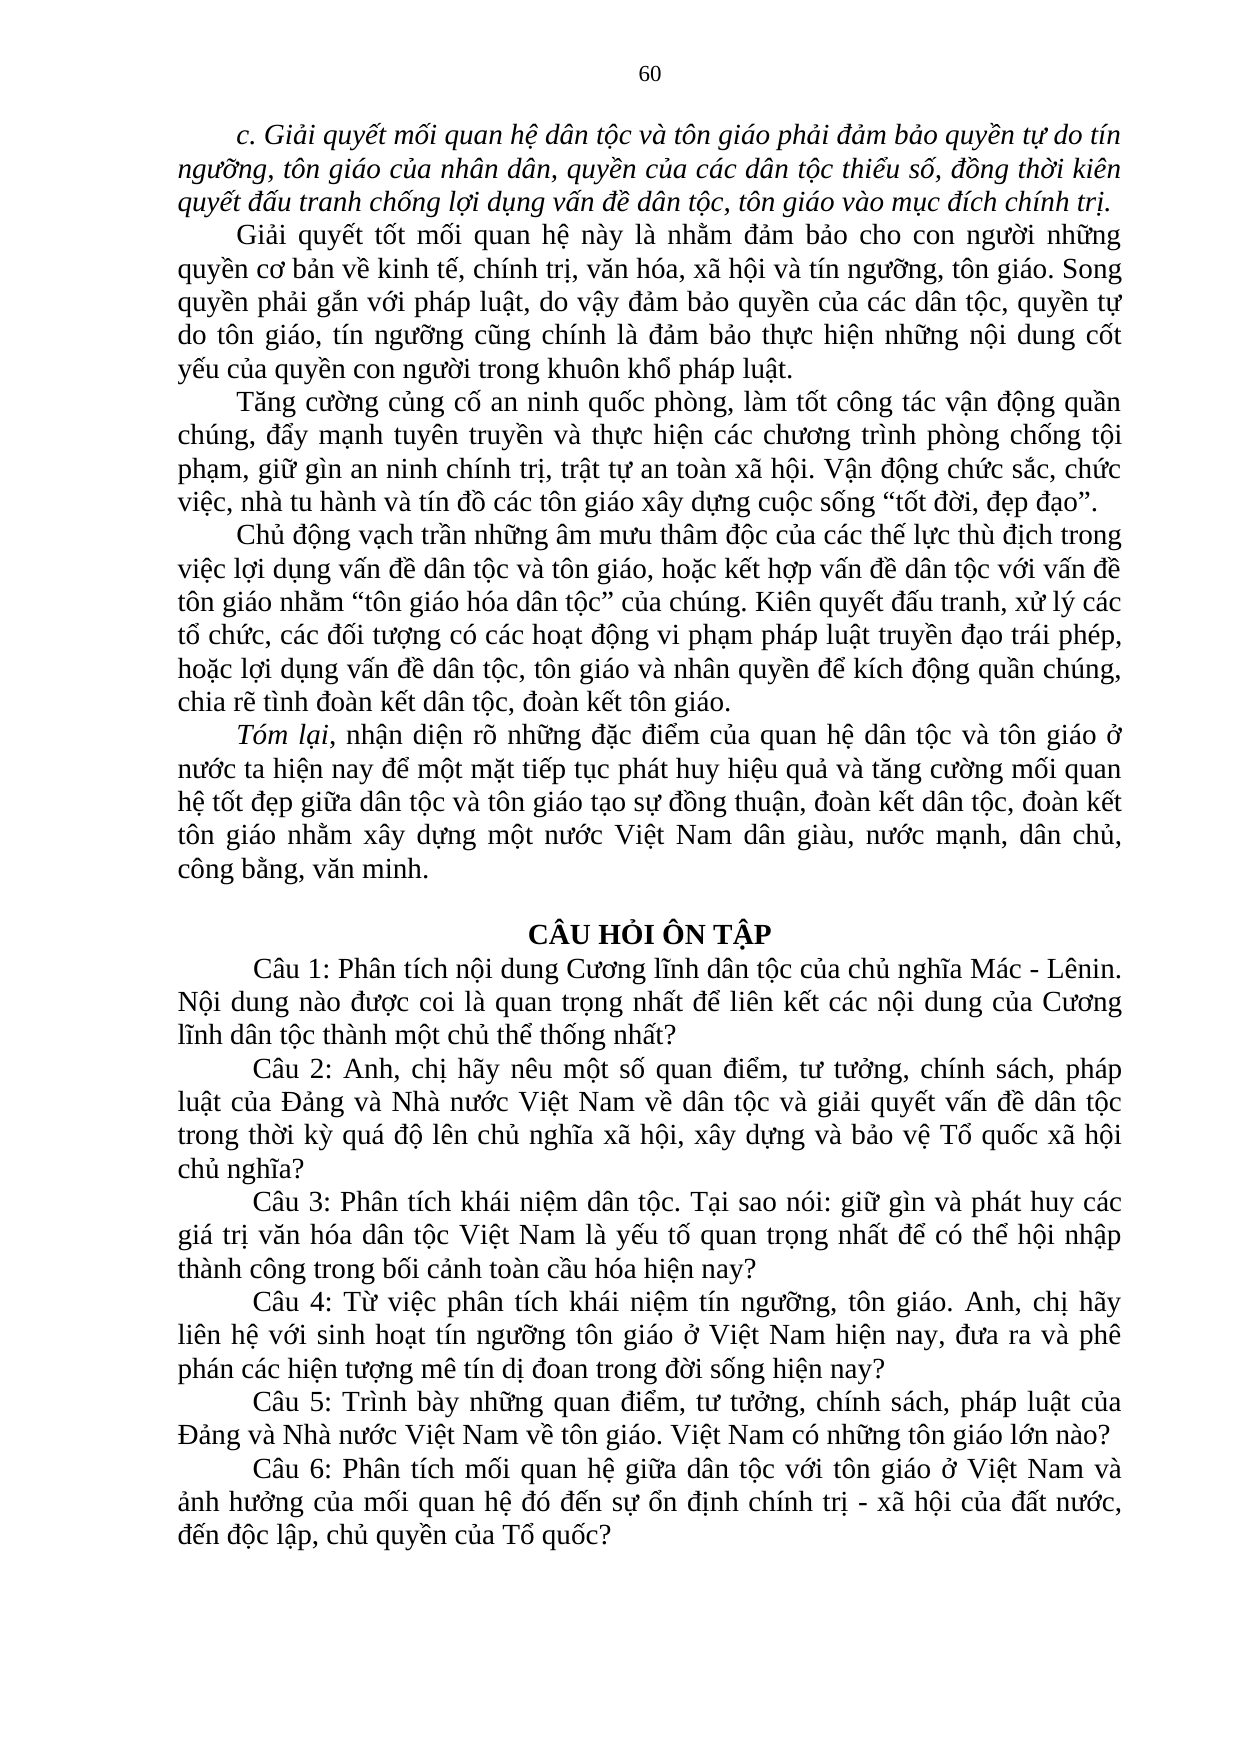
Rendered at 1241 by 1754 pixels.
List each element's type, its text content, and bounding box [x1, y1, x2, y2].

text Câu 5: Trình bày những quan điểm, tư tưởng, chính sách, pháp luật của Đảng và Nhà nước Việt Nam về tôn giáo. Việt Nam có những tôn giáo lớn nào? [177, 1385, 1122, 1451]
text Câu 1: Phân tích nội dung Cương lĩnh dân tộc của chủ nghĩa Mác - Lênin. Nội dung nào được coi là quan trọng nhất để liên kết các nội dung của Cương lĩnh dân tộc thành một chủ thể thống nhất? [177, 951, 1122, 1051]
text Câu 4: Từ việc phân tích khái niệm tín ngưỡng, tôn giáo. Anh, chị hãy liên hệ với sinh hoạt tín ngưỡng tôn giáo ở Việt Nam hiện nay, đưa ra và phê phán các hiện tượng mê tín dị đoan trong đời sống hiện nay? [177, 1285, 1122, 1385]
text Chủ động vạch trần những âm mưu thâm độc của các thế lực thù địch trong việc lợi dụng vấn đề dân tộc và tôn giáo, hoặc kết hợp vấn đề dân tộc với vấn đề tôn giáo nhằm “tôn giáo hóa dân tộc” của chúng. Kiên quyết đấu tranh, xử lý các tổ chức, các đối tượng có các hoạt động vi phạm pháp luật truyền đạo trái phép, hoặc lợi dụng vấn đề dân tộc, tôn giáo và nhân quyền để kích động quần chúng, chia rẽ tình đoàn kết dân tộc, đoàn kết tôn giáo. [177, 518, 1122, 718]
text Tóm lại, nhận diện rõ những đặc điểm của quan hệ dân tộc và tôn giáo ở nước ta hiện nay để một mặt tiếp tục phát huy hiệu quả và tăng cường mối quan hệ tốt đẹp giữa dân tộc và tôn giáo tạo sự đồng thuận, đoàn kết dân tộc, đoàn kết tôn giáo nhằm xây dựng một nước Việt Nam dân giàu, nước mạnh, dân chủ, công bằng, văn minh. [177, 718, 1122, 885]
text c. Giải quyết mối quan hệ dân tộc và tôn giáo phải đảm bảo quyền tự do tín ngưỡng, tôn giáo của nhân dân, quyền của các dân tộc thiểu số, đồng thời kiên quyết đấu tranh chống lợi dụng vấn đề dân tộc, tôn giáo vào mục đích chính trị. [177, 118, 1122, 218]
text Câu 3: Phân tích khái niệm dân tộc. Tại sao nói: giữ gìn và phát huy các giá trị văn hóa dân tộc Việt Nam là yếu tố quan trọng nhất để có thể hội nhập thành công trong bối cảnh toàn cầu hóa hiện nay? [177, 1185, 1122, 1285]
text Tăng cường củng cố an ninh quốc phòng, làm tốt công tác vận động quần chúng, đẩy mạnh tuyên truyền và thực hiện các chương trình phòng chống tội phạm, giữ gìn an ninh chính trị, trật tự an toàn xã hội. Vận động chức sắc, chức việc, nhà tu hành và tín đồ các tôn giáo xây dựng cuộc sống “tốt đời, đẹp đạo”. [177, 385, 1122, 518]
text Câu 6: Phân tích mối quan hệ giữa dân tộc với tôn giáo ở Việt Nam và ảnh hưởng của mối quan hệ đó đến sự ổn định chính trị - xã hội của đất nước, đến độc lập, chủ quyền của Tổ quốc? [177, 1451, 1122, 1551]
text Giải quyết tốt mối quan hệ này là nhằm đảm bảo cho con người những quyền cơ bản về kinh tế, chính trị, văn hóa, xã hội và tín ngưỡng, tôn giáo. Song quyền phải gắn với pháp luật, do vậy đảm bảo quyền của các dân tộc, quyền tự do tôn giáo, tín ngưỡng cũng chính là đảm bảo thực hiện những nội dung cốt yếu của quyền con người trong khuôn khổ pháp luật. [177, 218, 1122, 385]
text CÂU HỎI ÔN TẬP [177, 918, 1122, 951]
text Câu 2: Anh, chị hãy nêu một số quan điểm, tư tưởng, chính sách, pháp luật của Đảng và Nhà nước Việt Nam về dân tộc và giải quyết vấn đề dân tộc trong thời kỳ quá độ lên chủ nghĩa xã hội, xây dựng và bảo vệ Tổ quốc xã hội chủ nghĩa? [177, 1051, 1122, 1185]
